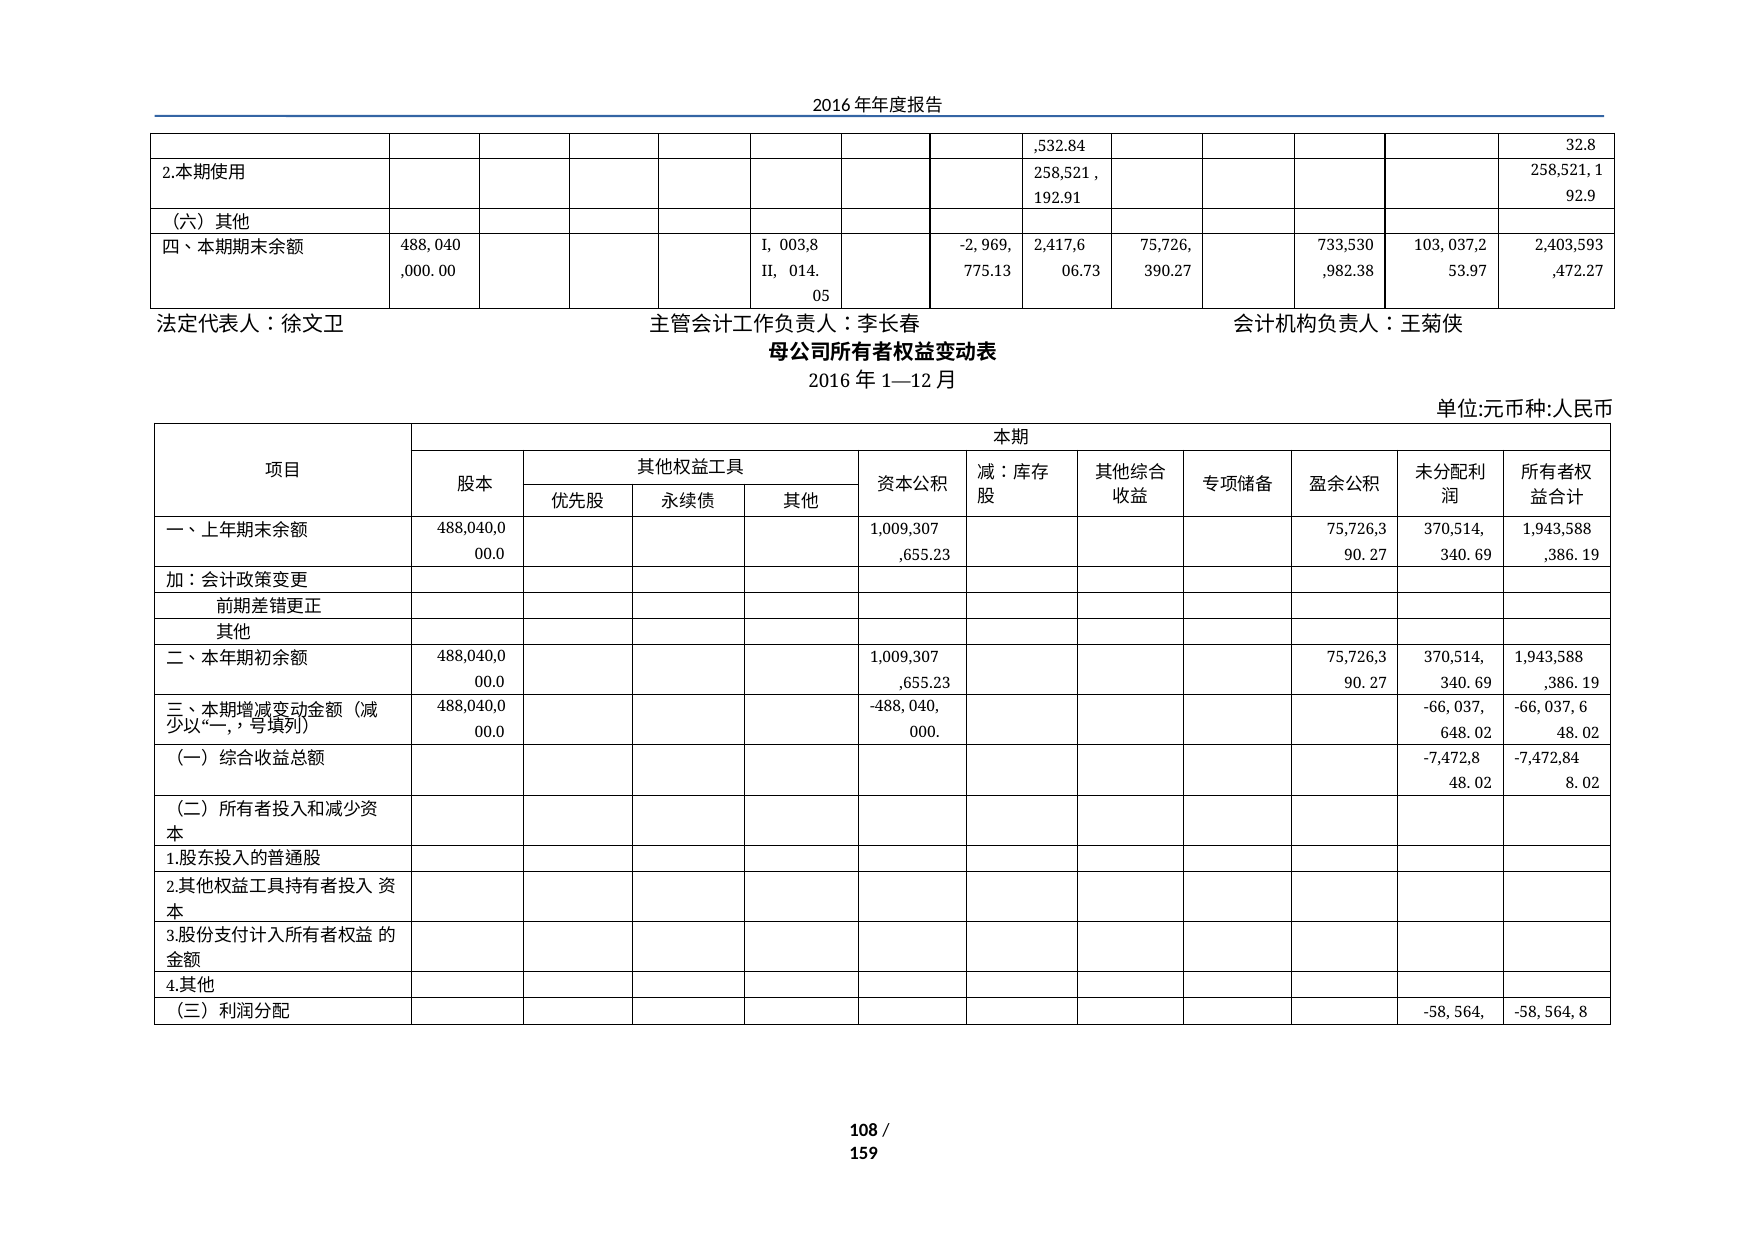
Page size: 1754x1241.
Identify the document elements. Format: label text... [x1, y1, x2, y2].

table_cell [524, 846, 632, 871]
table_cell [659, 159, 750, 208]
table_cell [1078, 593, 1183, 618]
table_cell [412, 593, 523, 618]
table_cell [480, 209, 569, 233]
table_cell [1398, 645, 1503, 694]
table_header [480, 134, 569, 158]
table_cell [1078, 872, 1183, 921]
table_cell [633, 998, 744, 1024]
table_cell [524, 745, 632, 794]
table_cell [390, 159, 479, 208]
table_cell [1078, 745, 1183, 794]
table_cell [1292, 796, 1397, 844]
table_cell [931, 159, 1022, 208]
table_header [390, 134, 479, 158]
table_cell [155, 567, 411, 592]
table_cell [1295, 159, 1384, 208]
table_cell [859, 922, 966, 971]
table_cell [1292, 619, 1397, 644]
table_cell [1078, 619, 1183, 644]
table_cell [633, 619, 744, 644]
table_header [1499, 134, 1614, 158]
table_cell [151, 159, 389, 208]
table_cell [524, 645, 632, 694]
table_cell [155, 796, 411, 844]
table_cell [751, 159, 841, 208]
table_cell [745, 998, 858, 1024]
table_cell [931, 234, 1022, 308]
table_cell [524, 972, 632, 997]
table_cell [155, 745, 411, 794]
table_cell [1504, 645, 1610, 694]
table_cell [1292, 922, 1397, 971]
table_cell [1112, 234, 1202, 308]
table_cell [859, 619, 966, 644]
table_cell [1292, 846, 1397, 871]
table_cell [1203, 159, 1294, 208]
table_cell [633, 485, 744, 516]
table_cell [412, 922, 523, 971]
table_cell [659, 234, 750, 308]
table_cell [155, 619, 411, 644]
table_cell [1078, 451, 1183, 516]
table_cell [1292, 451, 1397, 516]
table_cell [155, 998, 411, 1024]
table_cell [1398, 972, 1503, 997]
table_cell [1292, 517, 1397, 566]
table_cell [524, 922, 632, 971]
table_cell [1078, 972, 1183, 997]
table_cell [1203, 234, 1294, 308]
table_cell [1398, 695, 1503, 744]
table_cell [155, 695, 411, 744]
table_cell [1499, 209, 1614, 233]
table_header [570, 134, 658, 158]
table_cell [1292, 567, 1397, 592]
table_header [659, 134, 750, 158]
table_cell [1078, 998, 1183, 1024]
text 2016 年 1—12 月 [151, 366, 1614, 394]
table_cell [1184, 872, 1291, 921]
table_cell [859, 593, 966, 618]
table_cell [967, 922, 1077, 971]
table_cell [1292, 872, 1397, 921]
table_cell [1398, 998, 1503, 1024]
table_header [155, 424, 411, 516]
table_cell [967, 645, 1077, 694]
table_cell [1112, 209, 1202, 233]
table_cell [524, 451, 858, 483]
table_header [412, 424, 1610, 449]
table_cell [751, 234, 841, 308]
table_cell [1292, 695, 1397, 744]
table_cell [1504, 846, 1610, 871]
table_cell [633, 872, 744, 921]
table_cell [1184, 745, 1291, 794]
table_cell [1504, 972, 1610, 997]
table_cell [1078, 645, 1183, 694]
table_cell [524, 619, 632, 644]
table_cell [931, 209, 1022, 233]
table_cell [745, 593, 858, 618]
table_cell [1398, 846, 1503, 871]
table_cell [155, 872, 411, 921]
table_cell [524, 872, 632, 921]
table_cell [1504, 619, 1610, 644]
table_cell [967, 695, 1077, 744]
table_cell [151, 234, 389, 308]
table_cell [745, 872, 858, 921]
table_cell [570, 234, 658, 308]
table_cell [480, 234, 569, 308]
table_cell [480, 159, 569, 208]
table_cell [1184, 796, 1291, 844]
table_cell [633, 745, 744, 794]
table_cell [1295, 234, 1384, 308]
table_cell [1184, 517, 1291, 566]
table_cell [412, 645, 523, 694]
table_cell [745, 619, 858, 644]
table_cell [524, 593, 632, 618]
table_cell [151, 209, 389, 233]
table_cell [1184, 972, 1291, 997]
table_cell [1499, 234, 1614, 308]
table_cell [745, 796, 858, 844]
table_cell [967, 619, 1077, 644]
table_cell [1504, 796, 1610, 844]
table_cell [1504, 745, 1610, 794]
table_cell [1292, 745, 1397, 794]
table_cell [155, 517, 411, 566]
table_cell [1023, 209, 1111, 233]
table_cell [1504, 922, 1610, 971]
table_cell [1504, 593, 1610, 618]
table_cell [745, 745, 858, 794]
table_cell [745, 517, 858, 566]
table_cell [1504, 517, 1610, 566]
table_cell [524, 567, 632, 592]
text 单位:元币种:人民币 [151, 394, 1614, 422]
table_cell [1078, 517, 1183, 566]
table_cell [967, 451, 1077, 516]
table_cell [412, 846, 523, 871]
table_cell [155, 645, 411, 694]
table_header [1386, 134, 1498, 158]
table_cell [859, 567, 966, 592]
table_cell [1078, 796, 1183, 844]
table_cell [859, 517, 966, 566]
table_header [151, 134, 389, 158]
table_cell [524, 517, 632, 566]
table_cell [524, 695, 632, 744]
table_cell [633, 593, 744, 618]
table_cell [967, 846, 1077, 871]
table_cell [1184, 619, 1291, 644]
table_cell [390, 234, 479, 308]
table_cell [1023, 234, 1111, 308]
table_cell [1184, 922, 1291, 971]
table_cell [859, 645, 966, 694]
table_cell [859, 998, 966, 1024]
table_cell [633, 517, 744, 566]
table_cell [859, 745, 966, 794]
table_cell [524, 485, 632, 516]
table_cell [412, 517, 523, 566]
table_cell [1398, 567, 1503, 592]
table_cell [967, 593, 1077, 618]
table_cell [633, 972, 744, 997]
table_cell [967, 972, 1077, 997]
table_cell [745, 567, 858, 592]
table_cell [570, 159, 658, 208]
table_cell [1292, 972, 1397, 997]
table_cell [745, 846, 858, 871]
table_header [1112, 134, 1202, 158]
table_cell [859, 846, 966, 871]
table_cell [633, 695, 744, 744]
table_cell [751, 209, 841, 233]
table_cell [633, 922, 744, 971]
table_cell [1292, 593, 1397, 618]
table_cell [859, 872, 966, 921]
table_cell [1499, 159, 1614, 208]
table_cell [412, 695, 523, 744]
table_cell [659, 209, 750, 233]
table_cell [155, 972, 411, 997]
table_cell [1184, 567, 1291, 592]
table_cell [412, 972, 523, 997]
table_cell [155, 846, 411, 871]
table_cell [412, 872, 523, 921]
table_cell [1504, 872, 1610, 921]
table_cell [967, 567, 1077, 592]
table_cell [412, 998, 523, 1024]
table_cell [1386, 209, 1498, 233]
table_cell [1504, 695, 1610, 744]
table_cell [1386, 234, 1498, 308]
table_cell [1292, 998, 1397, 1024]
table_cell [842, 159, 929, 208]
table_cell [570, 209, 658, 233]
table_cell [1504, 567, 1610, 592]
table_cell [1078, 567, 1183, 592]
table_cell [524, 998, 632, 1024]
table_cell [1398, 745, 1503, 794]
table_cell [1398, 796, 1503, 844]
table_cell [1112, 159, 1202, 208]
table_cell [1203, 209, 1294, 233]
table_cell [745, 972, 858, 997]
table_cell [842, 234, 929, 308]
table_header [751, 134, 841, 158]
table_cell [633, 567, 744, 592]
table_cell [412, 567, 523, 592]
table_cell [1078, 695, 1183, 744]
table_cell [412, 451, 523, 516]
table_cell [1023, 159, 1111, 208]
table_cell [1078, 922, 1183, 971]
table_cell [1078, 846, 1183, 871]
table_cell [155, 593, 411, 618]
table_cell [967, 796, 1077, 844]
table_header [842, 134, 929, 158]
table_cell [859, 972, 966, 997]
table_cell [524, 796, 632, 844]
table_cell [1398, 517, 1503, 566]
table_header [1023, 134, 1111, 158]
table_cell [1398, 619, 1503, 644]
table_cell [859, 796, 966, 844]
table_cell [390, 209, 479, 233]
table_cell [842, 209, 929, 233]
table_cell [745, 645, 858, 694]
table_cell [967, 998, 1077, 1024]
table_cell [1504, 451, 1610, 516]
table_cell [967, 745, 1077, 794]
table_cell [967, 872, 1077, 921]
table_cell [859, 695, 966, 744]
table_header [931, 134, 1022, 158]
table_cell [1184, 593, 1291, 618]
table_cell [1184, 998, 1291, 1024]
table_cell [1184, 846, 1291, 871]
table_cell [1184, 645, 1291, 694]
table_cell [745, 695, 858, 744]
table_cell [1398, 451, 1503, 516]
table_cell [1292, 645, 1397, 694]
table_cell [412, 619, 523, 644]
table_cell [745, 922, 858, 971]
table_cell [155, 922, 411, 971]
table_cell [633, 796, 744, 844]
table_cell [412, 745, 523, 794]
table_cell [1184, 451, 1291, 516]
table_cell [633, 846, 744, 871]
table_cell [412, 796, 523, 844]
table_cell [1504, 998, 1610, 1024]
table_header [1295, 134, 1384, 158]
text 母公司所有者权益变动表 [151, 309, 1614, 366]
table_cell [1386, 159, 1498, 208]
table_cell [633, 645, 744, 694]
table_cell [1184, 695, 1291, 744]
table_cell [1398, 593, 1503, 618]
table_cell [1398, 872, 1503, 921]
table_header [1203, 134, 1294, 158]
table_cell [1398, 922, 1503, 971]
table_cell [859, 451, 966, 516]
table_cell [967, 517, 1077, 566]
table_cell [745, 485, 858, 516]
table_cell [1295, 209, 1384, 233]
